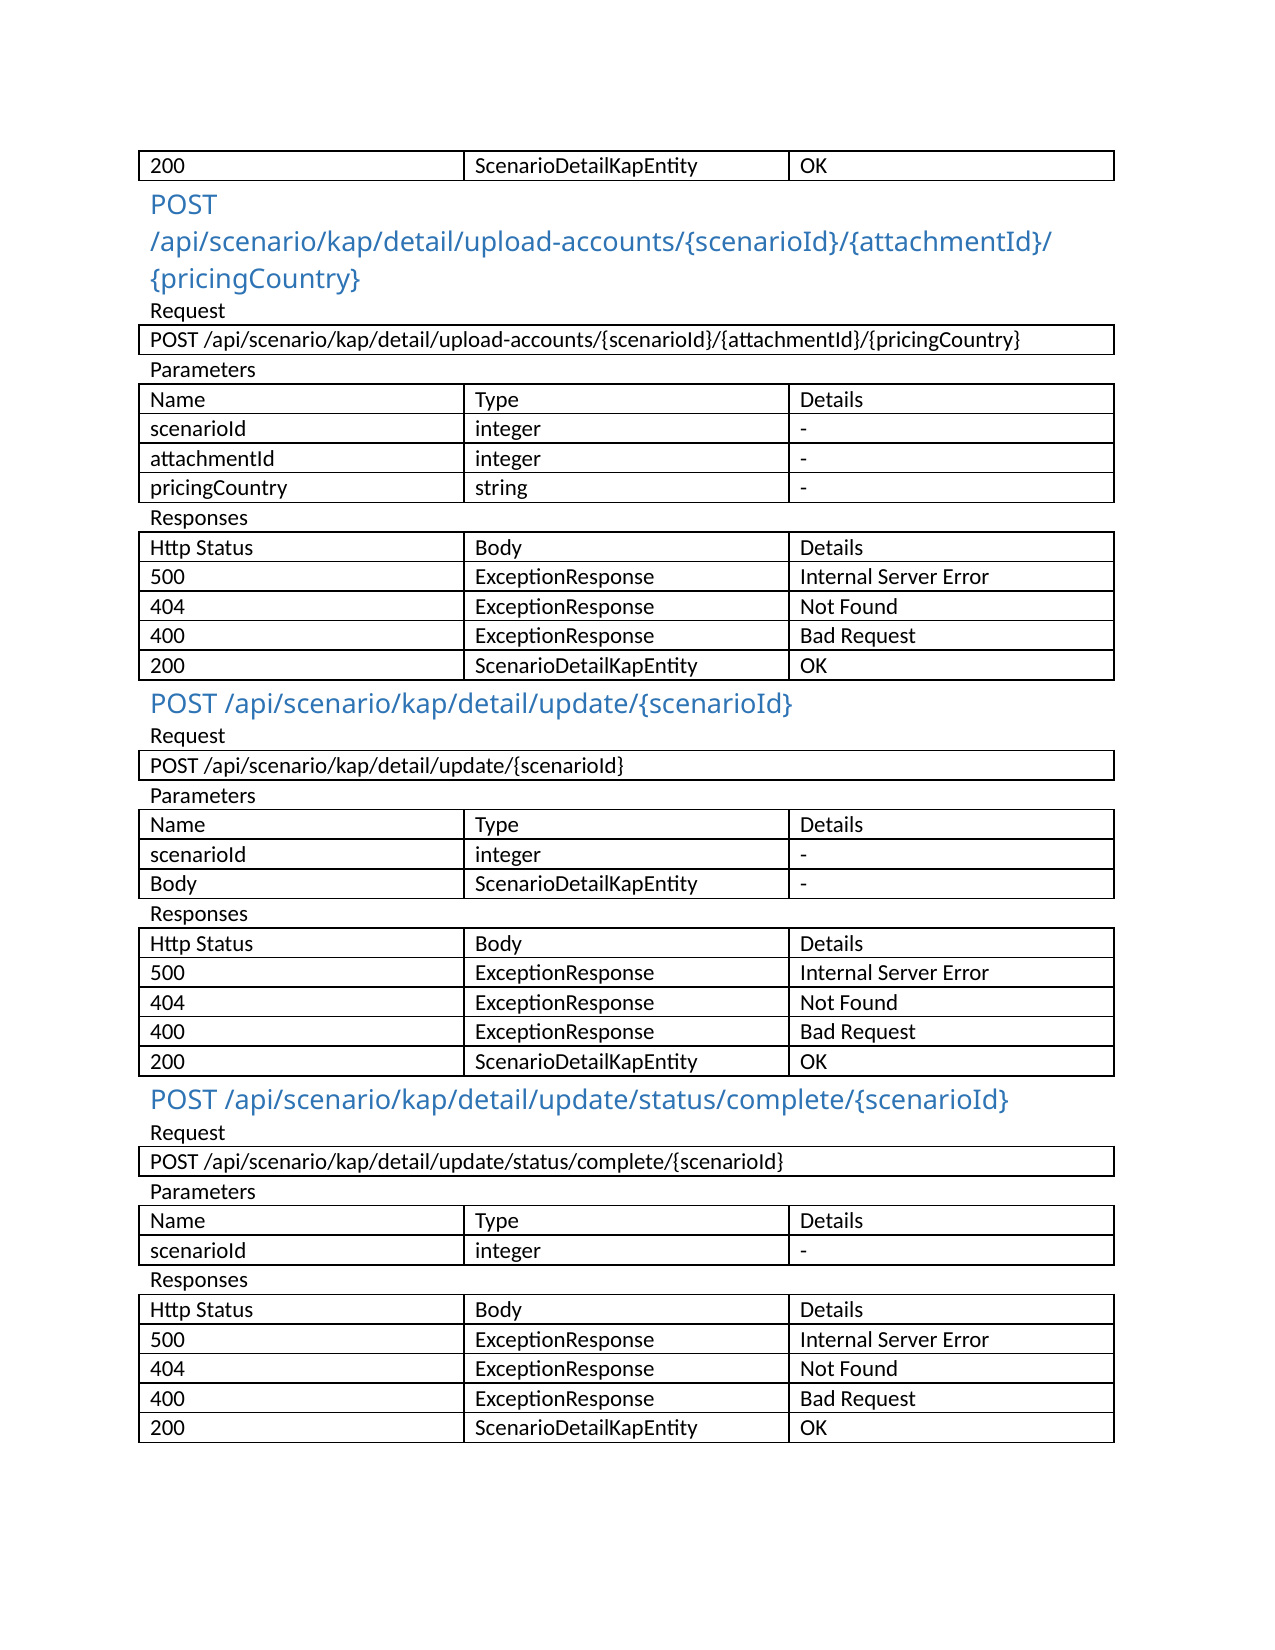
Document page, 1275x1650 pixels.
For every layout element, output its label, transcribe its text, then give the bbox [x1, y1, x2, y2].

subtitle POST /api/scenario/kap/detail/update/{scenarioId} [150, 685, 1125, 722]
text Responses [150, 503, 1125, 531]
text Responses [150, 899, 1125, 927]
table_cell ScenarioDetailKapEntity [465, 870, 788, 897]
table_cell ScenarioDetailKapEntity [465, 1413, 788, 1441]
table_cell attachmentId [140, 444, 463, 472]
table_header Http Status [140, 1295, 463, 1323]
table_header Body [465, 533, 788, 561]
table_cell integer [465, 414, 788, 442]
table_cell pricingCountry [140, 473, 463, 501]
table_cell 500 [140, 958, 463, 986]
table_cell scenarioId [140, 1236, 463, 1264]
table_cell ScenarioDetailKapEntity [465, 152, 788, 179]
table_cell 200 [140, 152, 463, 179]
table_cell ExceptionResponse [465, 1354, 788, 1382]
table_cell integer [465, 840, 788, 868]
table_header Http Status [140, 533, 463, 561]
subtitle POST /api/scenario/kap/detail/update/status/complete/{scenarioId} [150, 1081, 1125, 1118]
table_cell ExceptionResponse [465, 988, 788, 1016]
table_cell - [790, 840, 1113, 868]
text Parameters [150, 781, 1125, 809]
text Parameters [150, 1177, 1125, 1205]
table_cell scenarioId [140, 840, 463, 868]
table_cell string [465, 473, 788, 501]
table_cell 400 [140, 1017, 463, 1045]
table_cell ScenarioDetailKapEntity [465, 1047, 788, 1075]
table_cell OK [790, 152, 1113, 179]
table_header Details [790, 1295, 1113, 1323]
table_cell OK [790, 1047, 1113, 1075]
table_header POST /api/scenario/kap/detail/update/status/complete/{scenarioId} [140, 1147, 1113, 1175]
table_cell scenarioId [140, 414, 463, 442]
table_cell Not Found [790, 592, 1113, 620]
table_header Type [465, 810, 788, 838]
table_cell Body [140, 870, 463, 897]
table_header POST /api/scenario/kap/detail/upload-accounts/{scenarioId}/{attachmentId}/{pricingCountry} [140, 326, 1113, 353]
table_cell 200 [140, 1413, 463, 1441]
table_cell - [790, 444, 1113, 472]
table_header Http Status [140, 929, 463, 957]
table_header Name [140, 385, 463, 413]
table_header Details [790, 533, 1113, 561]
table_cell - [790, 473, 1113, 501]
table_cell ExceptionResponse [465, 1325, 788, 1353]
table_cell Bad Request [790, 1384, 1113, 1412]
table_cell 404 [140, 592, 463, 620]
table_cell OK [790, 1413, 1113, 1441]
table_cell Internal Server Error [790, 1325, 1113, 1353]
table_cell 500 [140, 562, 463, 590]
table_cell integer [465, 444, 788, 472]
table_cell - [790, 870, 1113, 897]
text Request [150, 722, 1125, 749]
table_cell - [790, 1236, 1113, 1264]
table_cell 500 [140, 1325, 463, 1353]
text Request [150, 296, 1125, 324]
table_cell ExceptionResponse [465, 592, 788, 620]
table_header Type [465, 1206, 788, 1234]
table_cell Bad Request [790, 1017, 1113, 1045]
table_cell ExceptionResponse [465, 1017, 788, 1045]
table_header Body [465, 929, 788, 957]
table_header Details [790, 810, 1113, 838]
table_cell ExceptionResponse [465, 562, 788, 590]
table_cell ExceptionResponse [465, 958, 788, 986]
table_cell OK [790, 651, 1113, 679]
table_header Type [465, 385, 788, 413]
table_header Details [790, 929, 1113, 957]
table_cell Not Found [790, 1354, 1113, 1382]
table_cell 200 [140, 1047, 463, 1075]
table_cell 200 [140, 651, 463, 679]
subtitle POST /api/scenario/kap/detail/upload-accounts/{scenarioId}/{attachmentId}/{pricingCountry} [150, 185, 1125, 296]
table_cell Internal Server Error [790, 562, 1113, 590]
table_cell Internal Server Error [790, 958, 1113, 986]
table_header Name [140, 810, 463, 838]
table_header POST /api/scenario/kap/detail/update/{scenarioId} [140, 751, 1113, 779]
text Responses [150, 1266, 1125, 1293]
table_header Name [140, 1206, 463, 1234]
table_cell ScenarioDetailKapEntity [465, 651, 788, 679]
table_cell 400 [140, 1384, 463, 1412]
table_cell Not Found [790, 988, 1113, 1016]
table_cell 404 [140, 988, 463, 1016]
table_cell Bad Request [790, 621, 1113, 649]
text Parameters [150, 355, 1125, 383]
table_header Details [790, 385, 1113, 413]
table_cell ExceptionResponse [465, 1384, 788, 1412]
table_cell 404 [140, 1354, 463, 1382]
table_cell ExceptionResponse [465, 621, 788, 649]
table_cell - [790, 414, 1113, 442]
table_header Body [465, 1295, 788, 1323]
text Request [150, 1118, 1125, 1146]
table_header Details [790, 1206, 1113, 1234]
table_cell 400 [140, 621, 463, 649]
table_cell integer [465, 1236, 788, 1264]
